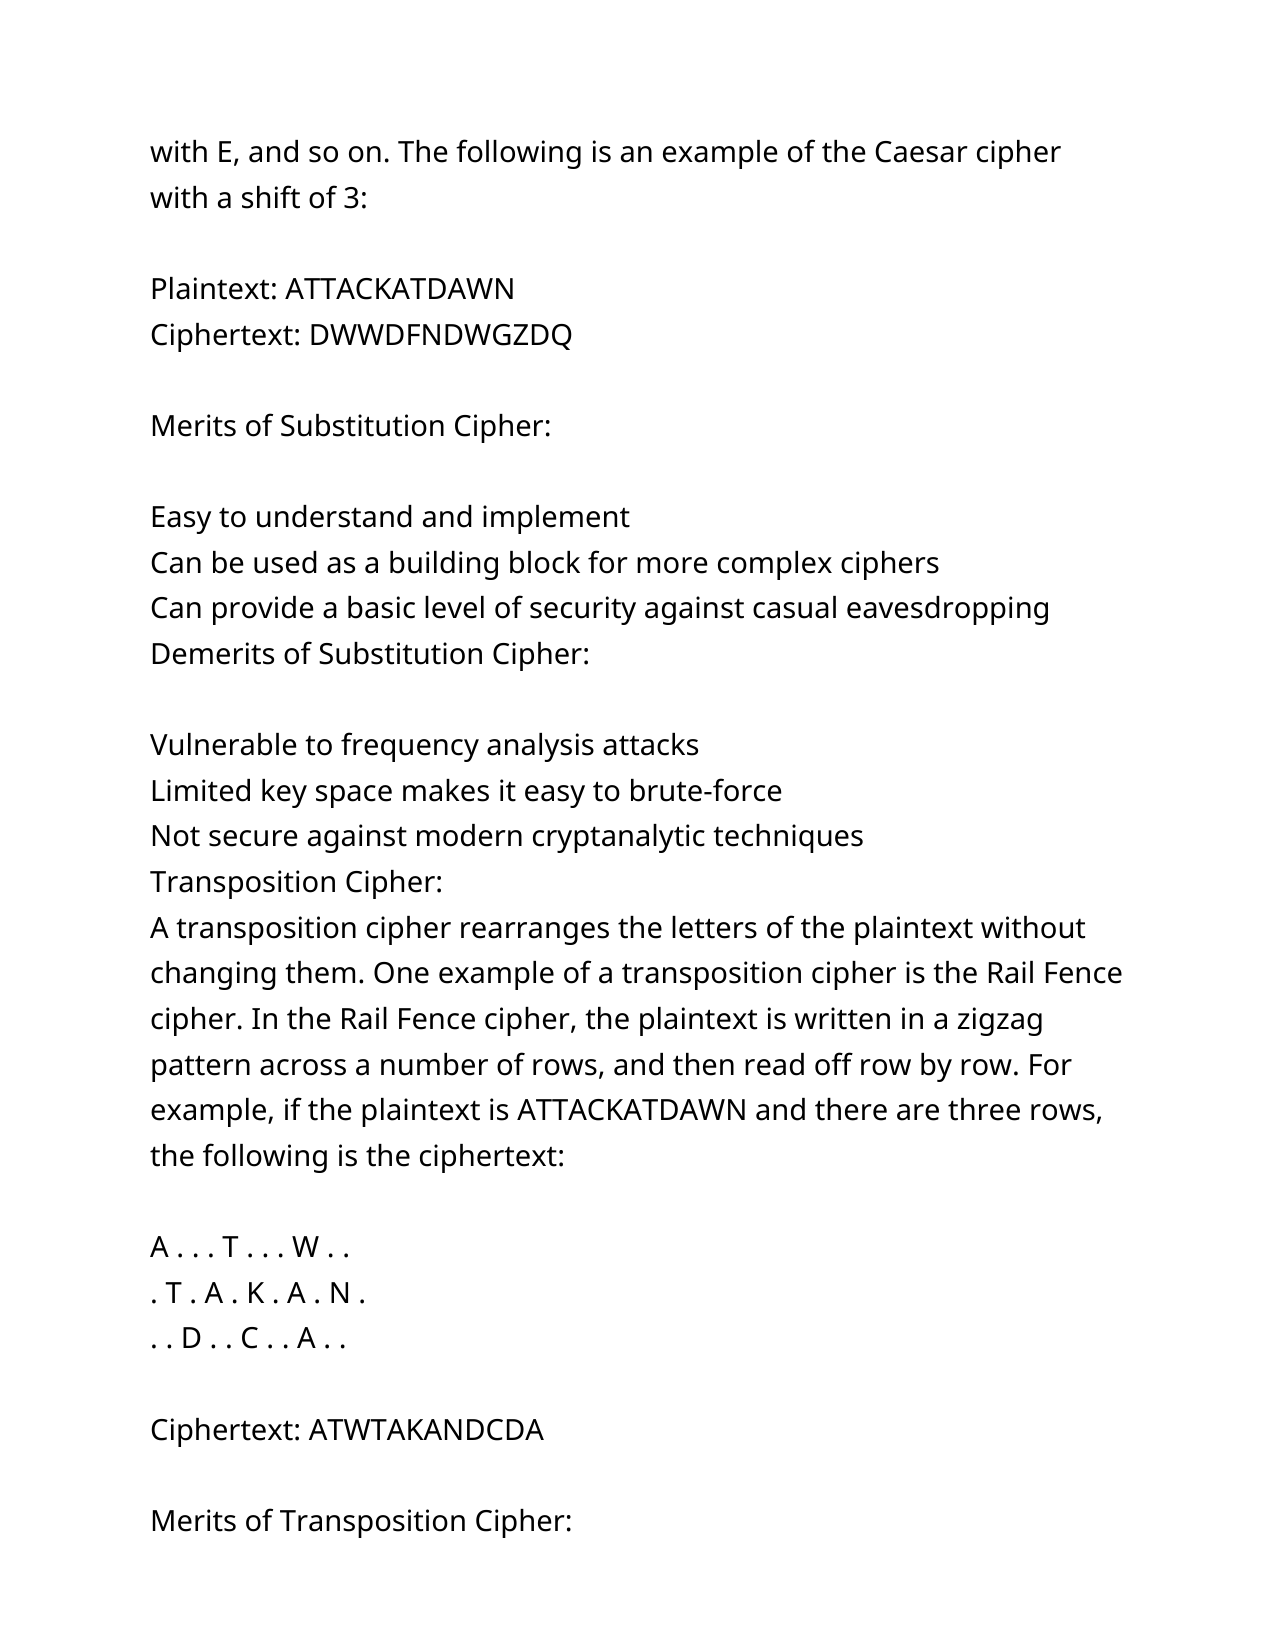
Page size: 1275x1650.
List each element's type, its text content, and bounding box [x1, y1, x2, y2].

text Vulnerable to frequency analysis attacks [150, 724, 1125, 764]
text . T . A . K . A . N . [150, 1272, 1125, 1312]
text Demerits of Substitution Cipher: [150, 633, 1125, 673]
text Ciphertext: ATWTAKANDCDA [150, 1409, 1125, 1448]
text Easy to understand and implement [150, 496, 1125, 536]
text Plaintext: ATTACKATDAWN [150, 268, 1125, 308]
text Can be used as a building block for more complex ciphers [150, 542, 1125, 582]
text . . D . . C . . A . . [150, 1317, 1125, 1357]
text Merits of Transposition Cipher: [150, 1500, 1125, 1540]
text Transposition Cipher: [150, 861, 1125, 901]
text Can provide a basic level of security against casual eavesdropping [150, 587, 1125, 627]
text Ciphertext: DWWDFNDWGZDQ [150, 314, 1125, 353]
text A . . . T . . . W . . [150, 1226, 1125, 1266]
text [150, 131, 1125, 217]
text A transposition cipher rearranges the letters of the plaintext without changing them. One example of a transposition cipher is the Rail Fence cipher. In the Rail Fence cipher, the plaintext is written in a zigzag pattern across a number of rows, and then read off row by row. For example, if the plaintext is ATTACKATDAWN and there are three rows, the following is the ciphertext: [150, 907, 1125, 1175]
text Merits of Substitution Cipher: [150, 405, 1125, 445]
text Limited key space makes it easy to brute-force [150, 770, 1125, 810]
text Not secure against modern cryptanalytic techniques [150, 816, 1125, 855]
